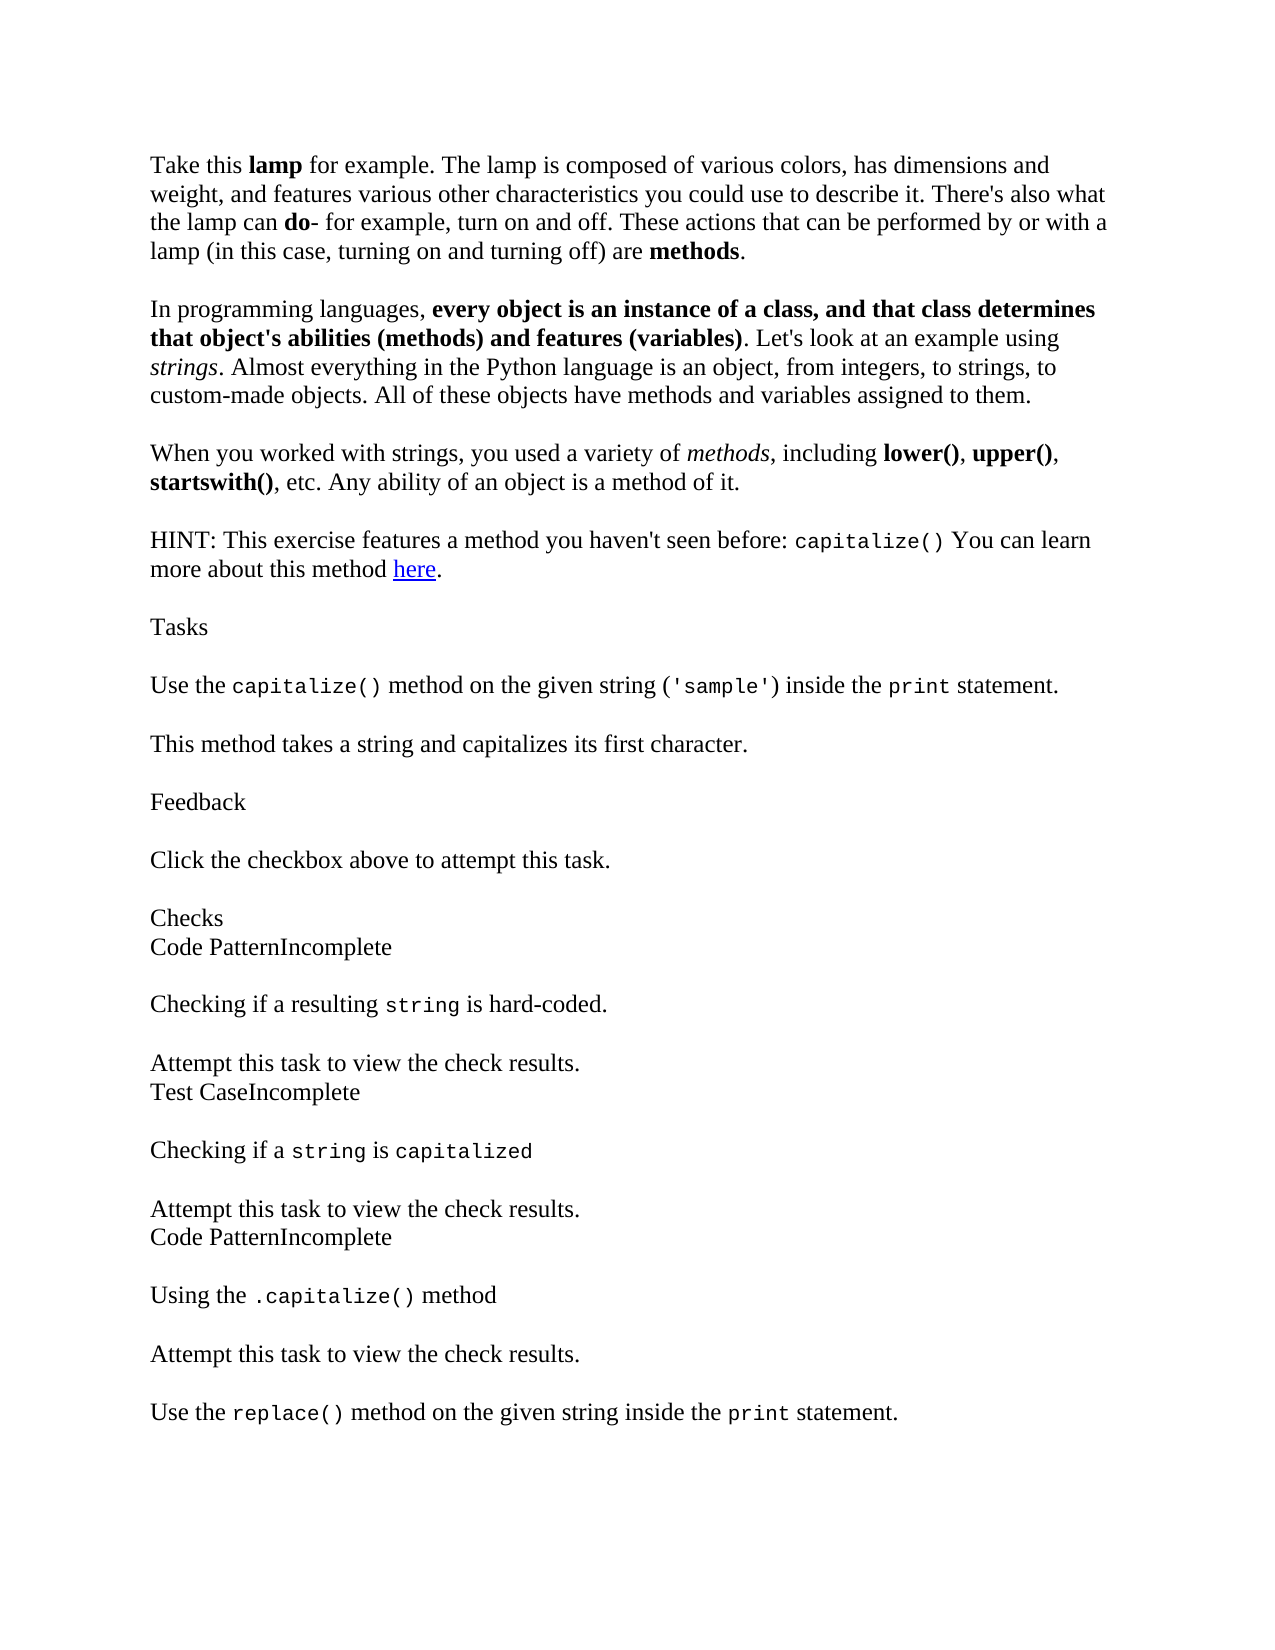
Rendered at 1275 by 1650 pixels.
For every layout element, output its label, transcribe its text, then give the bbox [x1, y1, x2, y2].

text In programming languages, every object is an instance of a class, and that class determines that object's abilities (methods) and features (variables). Let's look at an example using strings. Almost everything in the Python language is an object, from integers, to strings, to custom-made objects. All of these objects have methods and variables assigned to them. [150, 294, 1125, 409]
text When you worked with strings, you used a variety of methods, including lower(), upper(), startswith(), etc. Any ability of an object is a method of it. [150, 438, 1125, 496]
text Attempt this task to view the check results. [150, 1194, 1125, 1222]
text This method takes a string and capitalizes its first character. [150, 729, 1125, 758]
text Code PatternIncomplete [150, 932, 1125, 960]
text Using the .capitalize() method [150, 1280, 1125, 1310]
text Use the capitalize() method on the given string ('sample') inside the print statement. [150, 670, 1125, 700]
text Use the replace() method on the given string inside the print statement. [150, 1397, 1125, 1427]
text Feedback [150, 787, 1125, 816]
text Code PatternIncomplete [150, 1222, 1125, 1251]
text Checks [150, 903, 1125, 932]
text Checking if a string is capitalized [150, 1135, 1125, 1164]
text Test CaseIncomplete [150, 1077, 1125, 1106]
text Attempt this task to view the check results. [150, 1048, 1125, 1077]
text Tasks [150, 612, 1125, 641]
text Checking if a resulting string is hard-coded. [150, 989, 1125, 1019]
text Take this lamp for example. The lamp is composed of various colors, has dimensions and weight, and features various other characteristics you could use to describe it. There's also what the lamp can do- for example, turn on and off. These actions that can be performed by or with a lamp (in this case, turning on and turning off) are methods. [150, 150, 1125, 265]
text Attempt this task to view the check results. [150, 1339, 1125, 1368]
text HINT: This exercise features a method you haven't seen before: capitalize() You can learn more about this method here. [150, 525, 1125, 583]
text Click the checkbox above to attempt this task. [150, 845, 1125, 874]
